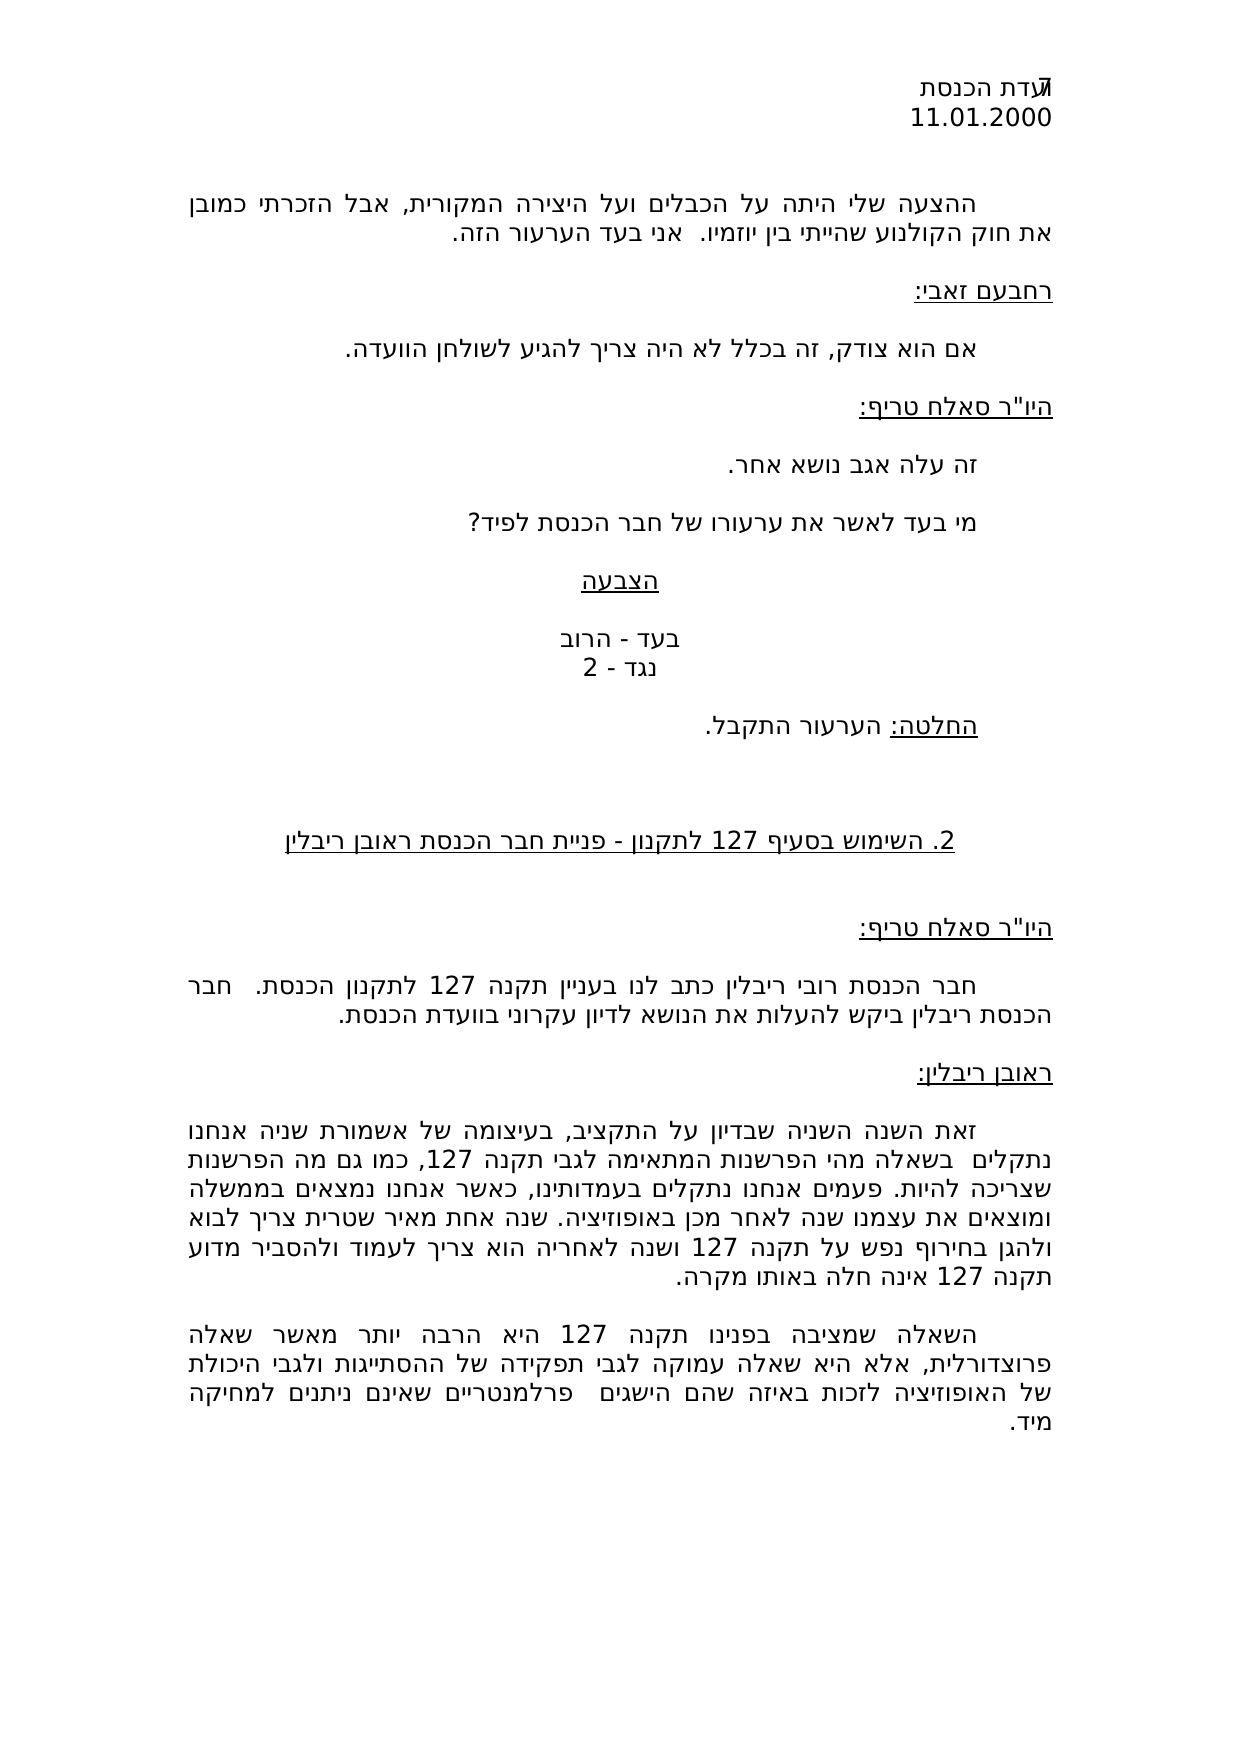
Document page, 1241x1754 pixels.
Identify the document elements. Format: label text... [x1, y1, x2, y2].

text ההצעה שלי היתה על הכבלים ועל היצירה המקורית, אבל הזכרתי כמובן את חוק הקולנוע שהייתי בין יוזמיו. אני בעד הערעור הזה. [187, 189, 1053, 248]
text 2. השימוש בסעיף 127 לתקנון - פניית חבר הכנסת ראובן ריבלין [187, 826, 1053, 856]
text ראובן ריבלין: [187, 1058, 1053, 1087]
text זה עלה אגב נושא אחר. [187, 450, 1053, 479]
text הצבעה [187, 566, 1053, 595]
text היו"ר סאלח טריף: [187, 913, 1053, 942]
text אם הוא צודק, זה בכלל לא היה צריך להגיע לשולחן הוועדה. [187, 334, 1053, 363]
text נגד - 2 [187, 653, 1053, 682]
text מי בעד לאשר את ערעורו של חבר הכנסת לפיד? [187, 508, 1053, 537]
text החלטה: הערעור התקבל. [187, 711, 1053, 740]
text חבר הכנסת רובי ריבלין כתב לנו בעניין תקנה 127 לתקנון הכנסת. חבר הכנסת ריבלין ביקש להעלות את הנושא לדיון עקרוני בוועדת הכנסת. [187, 971, 1053, 1029]
text השאלה שמציבה בפנינו תקנה 127 היא הרבה יותר מאשר שאלה פרוצדורלית, אלא היא שאלה עמוקה לגבי תפקידה של ההסתייגות ולגבי היכולת של האופוזיציה לזכות באיזה שהם הישגים פרלמנטריים שאינם ניתנים למחיקה מיד. [187, 1320, 1053, 1436]
text זאת השנה השניה שבדיון על התקציב, בעיצומה של אשמורת שניה אנחנו נתקלים בשאלה מהי הפרשנות המתאימה לגבי תקנה 127, כמו גם מה הפרשנות שצריכה להיות. פעמים אנחנו נתקלים בעמדותינו, כאשר אנחנו נמצאים בממשלה ומוצאים את עצמנו שנה לאחר מכן באופוזיציה. שנה אחת מאיר שטרית צריך לבוא ולהגן בחירוף נפש על תקנה 127 ושנה לאחריה הוא צריך לעמוד ולהסביר מדוע תקנה 127 אינה חלה באותו מקרה. [187, 1116, 1053, 1291]
text היו"ר סאלח טריף: [187, 392, 1053, 421]
text רחבעם זאבי: [187, 276, 1053, 306]
text בעד - הרוב [187, 624, 1053, 653]
